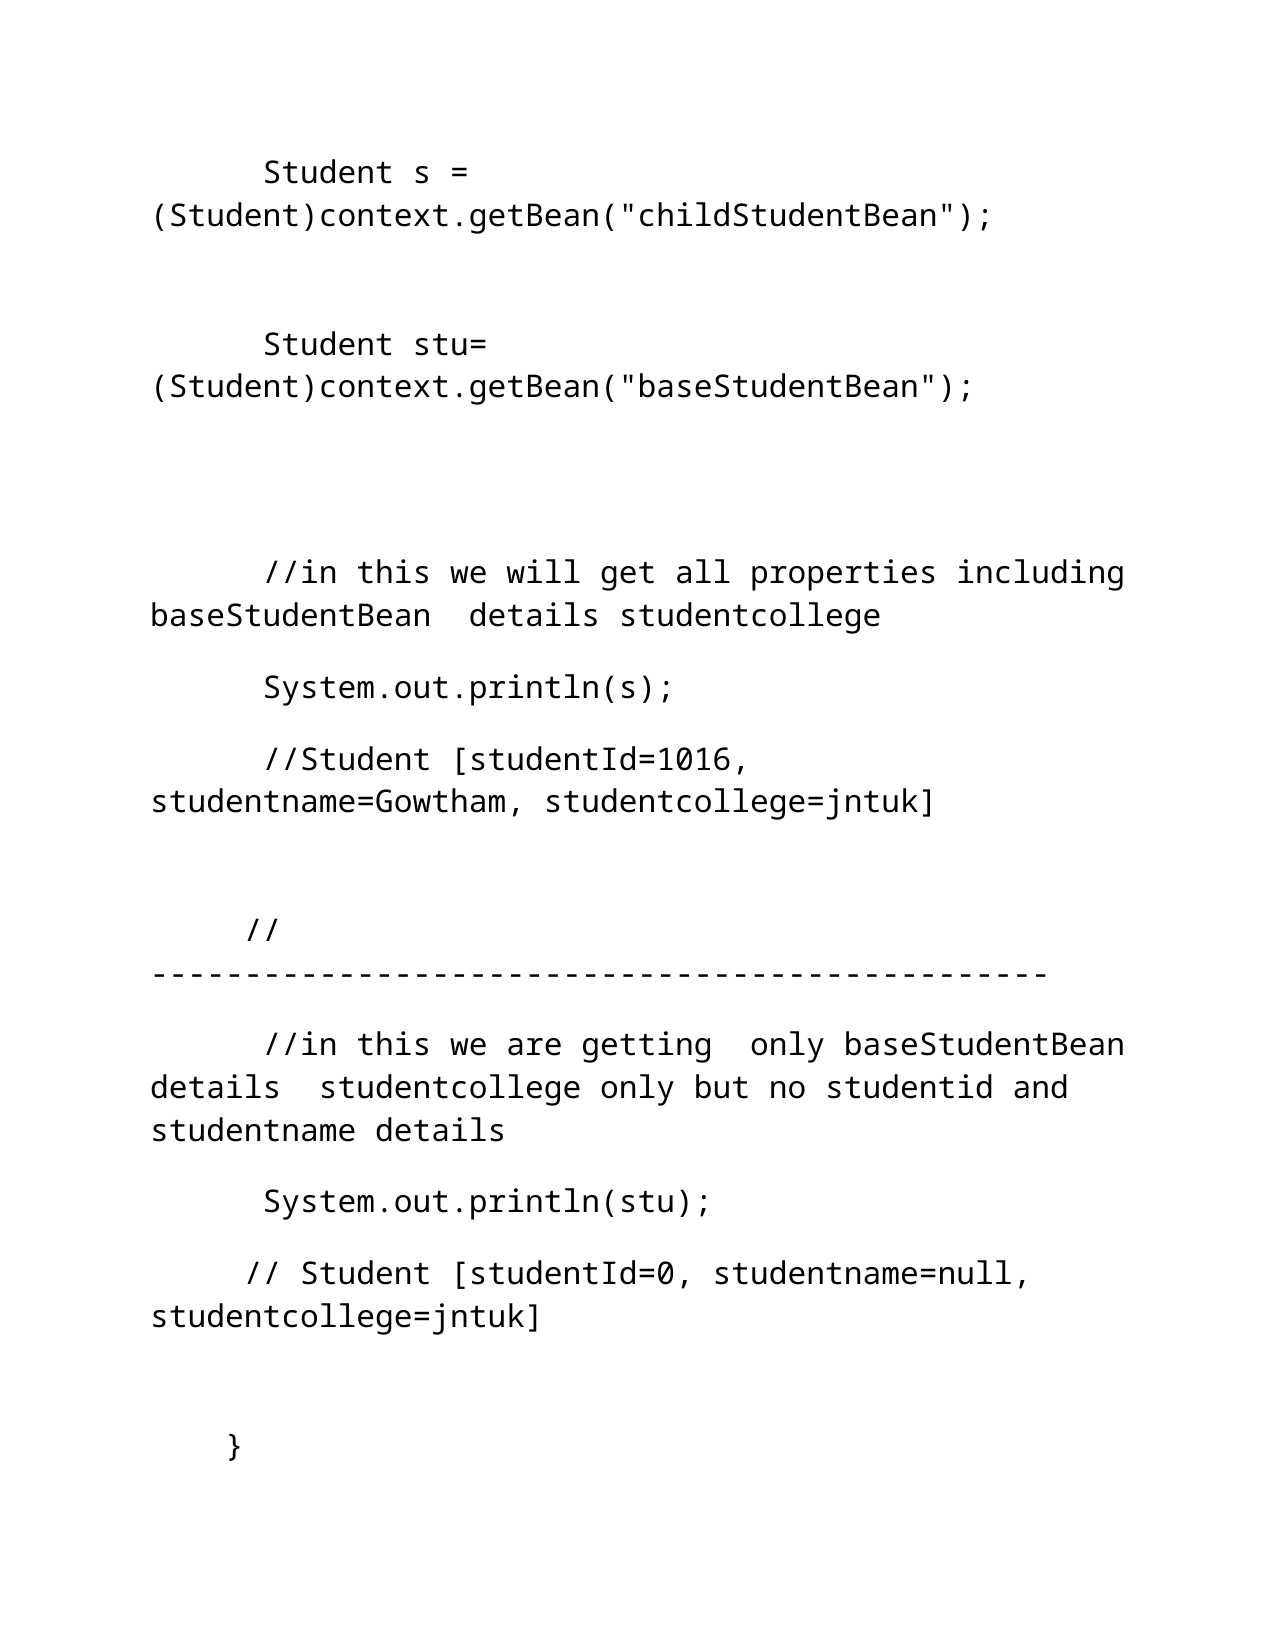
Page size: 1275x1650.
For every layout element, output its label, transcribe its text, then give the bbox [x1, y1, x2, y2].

text Student s = (Student)context.getBean("childStudentBean"); [150, 150, 1125, 235]
text System.out.println(s); [150, 665, 1125, 707]
text } [150, 1423, 1125, 1465]
text //in this we will get all properties including baseStudentBean details studentcollege [150, 550, 1125, 636]
text //in this we are getting only baseStudentBean details studentcollege only but no studentid and studentname details [150, 1022, 1125, 1150]
text // Student [studentId=0, studentname=null, studentcollege=jntuk] [150, 1251, 1125, 1336]
text System.out.println(stu); [150, 1179, 1125, 1222]
text // ------------------------------------------------ [150, 908, 1125, 993]
text //Student [studentId=1016, studentname=Gowtham, studentcollege=jntuk] [150, 736, 1125, 822]
text Student stu= (Student)context.getBean("baseStudentBean"); [150, 322, 1125, 407]
